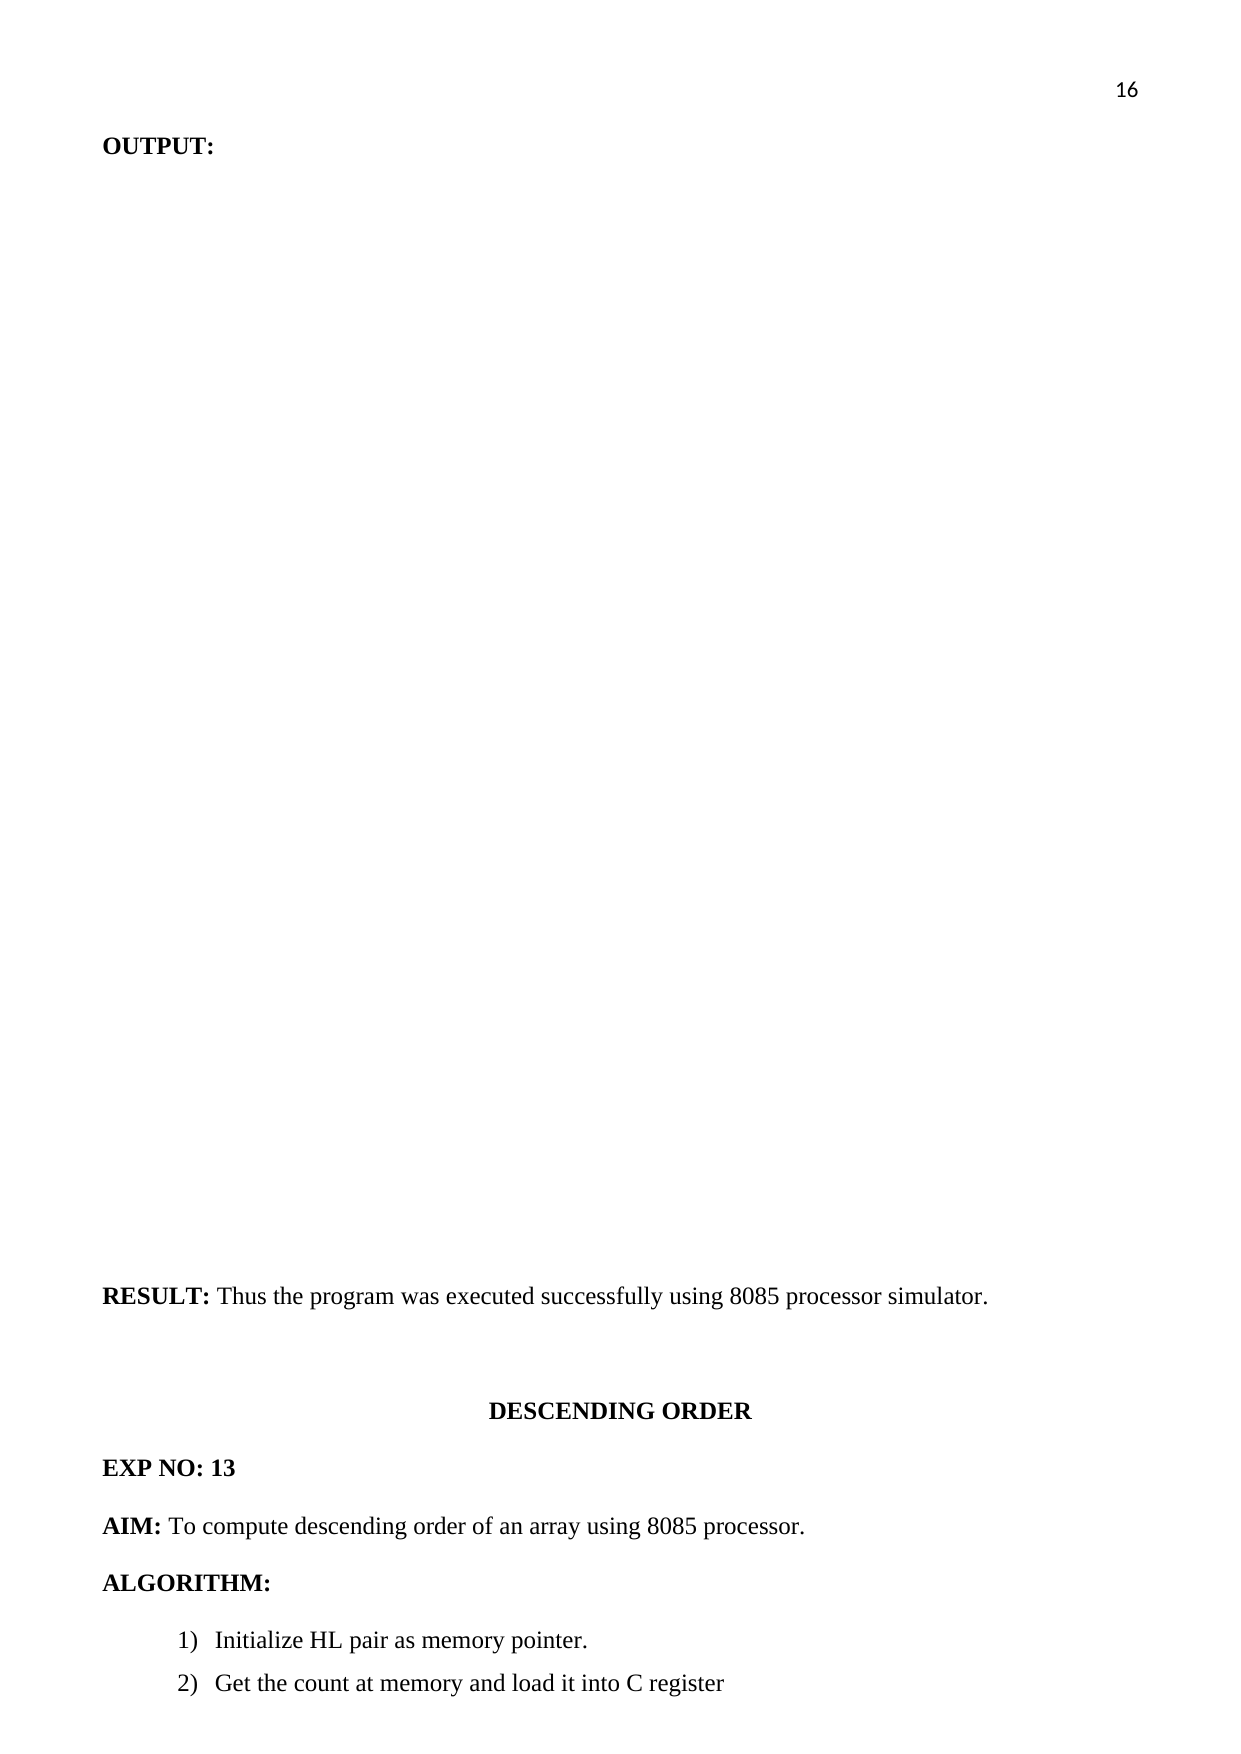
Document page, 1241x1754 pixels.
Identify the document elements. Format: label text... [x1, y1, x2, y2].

text RESULT: Thus the program was executed successfully using 8085 processor simulator. [102, 1281, 1138, 1310]
text AIM: To compute descending order of an array using 8085 processor. [102, 1511, 1138, 1540]
text ALGORITHM: [102, 1568, 1138, 1597]
list Get the count at memory and load it into C register [177, 1668, 1138, 1697]
list Initialize HL pair as memory pointer. [177, 1625, 1138, 1654]
text OUTPUT: [102, 131, 1138, 160]
text DESCENDING ORDER [102, 1396, 1138, 1425]
text EXP NO: 13 [102, 1453, 1138, 1482]
